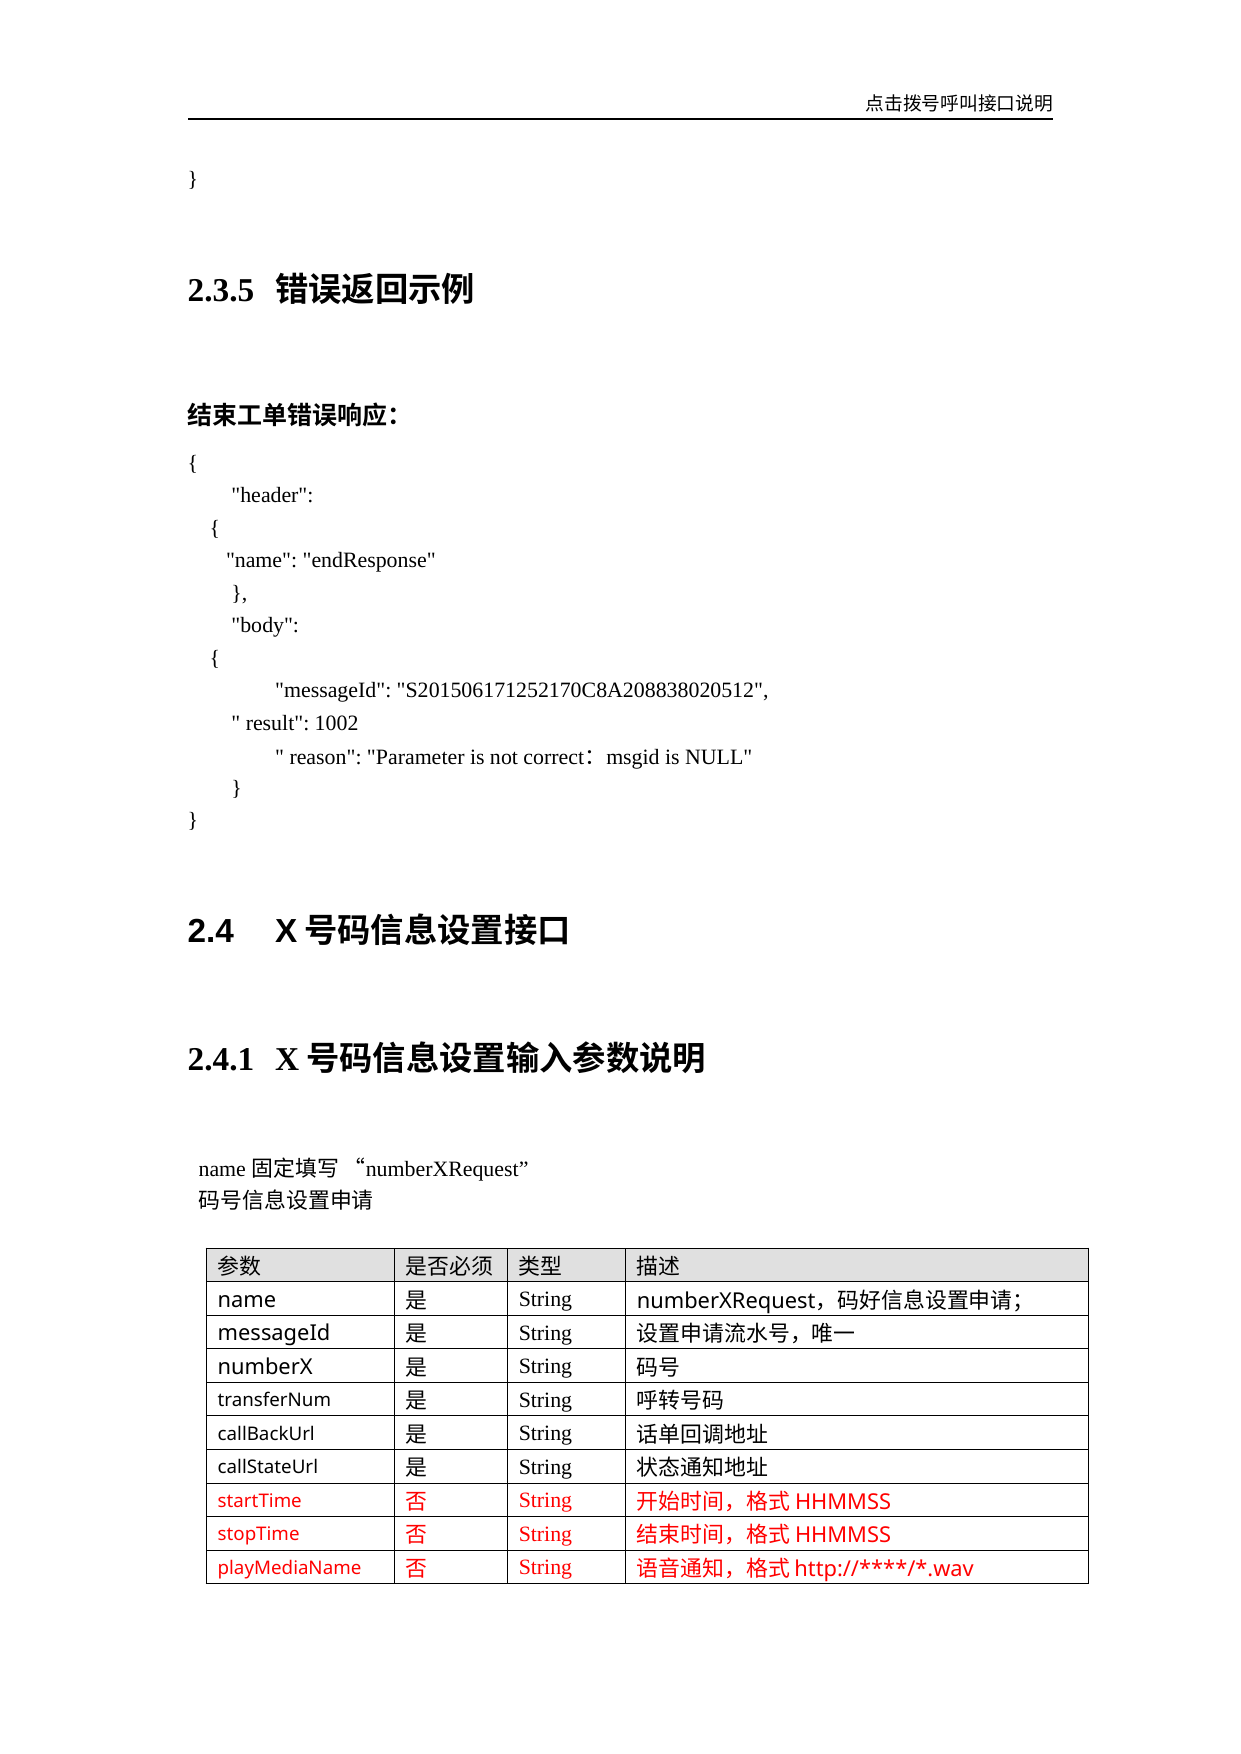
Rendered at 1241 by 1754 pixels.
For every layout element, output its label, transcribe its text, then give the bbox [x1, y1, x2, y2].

table_cell 是 [395, 1383, 507, 1415]
table_cell 是 [395, 1316, 507, 1348]
table_cell messageId [207, 1316, 394, 1348]
text { [187, 511, 1053, 544]
table_cell 设置申请流水号，唯一 [626, 1316, 1088, 1348]
text "body": [187, 609, 1053, 641]
text } [187, 771, 1053, 804]
table_cell String [508, 1551, 625, 1583]
table_cell callStateUrl [207, 1450, 394, 1482]
table_cell 是 [395, 1416, 507, 1449]
table_cell name [207, 1282, 394, 1315]
text " reason": "Parameter is not correct：msgid is NULL" [187, 739, 1053, 771]
subtitle X号码信息设置接口 [187, 896, 1053, 961]
subtitle X号码信息设置输入参数说明 [187, 1023, 1053, 1088]
text } [187, 804, 1053, 836]
text }, [187, 576, 1053, 609]
table_cell 否 [395, 1517, 507, 1549]
text } [187, 162, 1053, 194]
table_cell 话单回调地址 [626, 1416, 1088, 1449]
table_cell callBackUrl [207, 1416, 394, 1449]
table_cell String [508, 1383, 625, 1415]
table_cell 是 [395, 1282, 507, 1315]
table_cell stopTime [207, 1517, 394, 1549]
table_cell String [508, 1517, 625, 1549]
table_header 参数 [207, 1249, 394, 1281]
text "messageId": "S201506171252170C8A208838020512", [187, 674, 1053, 706]
table_cell 开始时间，格式 HHMMSS [626, 1484, 1088, 1516]
table_cell String [508, 1282, 625, 1315]
table_cell 否 [395, 1484, 507, 1516]
text name 固定填写 “numberXRequest” [187, 1150, 1053, 1183]
table_cell numberXRequest，码好信息设置申请； [626, 1282, 1088, 1315]
table_cell String [508, 1484, 625, 1516]
table_cell 结束时间，格式 HHMMSS [626, 1517, 1088, 1549]
subtitle 错误返回示例 [187, 254, 1053, 319]
table_cell startTime [207, 1484, 394, 1516]
table_cell transferNum [207, 1383, 394, 1415]
table_header 类型 [508, 1249, 625, 1281]
text " result": 1002 [187, 706, 1053, 739]
table_cell 是 [395, 1450, 507, 1482]
text 结束工单错误响应： [187, 381, 1053, 446]
text 码号信息设置申请 [187, 1183, 1053, 1215]
table_cell String [508, 1349, 625, 1382]
table_cell 状态通知地址 [626, 1450, 1088, 1482]
table_header 描述 [626, 1249, 1088, 1281]
text { [187, 446, 1053, 479]
text { [187, 641, 1053, 674]
table_cell 语音通知，格式http://****/*.wav [626, 1551, 1088, 1583]
table_cell String [508, 1316, 625, 1348]
table_cell numberX [207, 1349, 394, 1382]
text "header": [187, 479, 1053, 511]
table_cell 是 [395, 1349, 507, 1382]
table_cell String [508, 1416, 625, 1449]
table_header 是否必须 [395, 1249, 507, 1281]
table_cell playMediaName [207, 1551, 394, 1583]
table_cell 码号 [626, 1349, 1088, 1382]
text "name": "endResponse" [187, 544, 1053, 576]
table_cell 否 [395, 1551, 507, 1583]
table_cell String [508, 1450, 625, 1482]
table_cell 呼转号码 [626, 1383, 1088, 1415]
